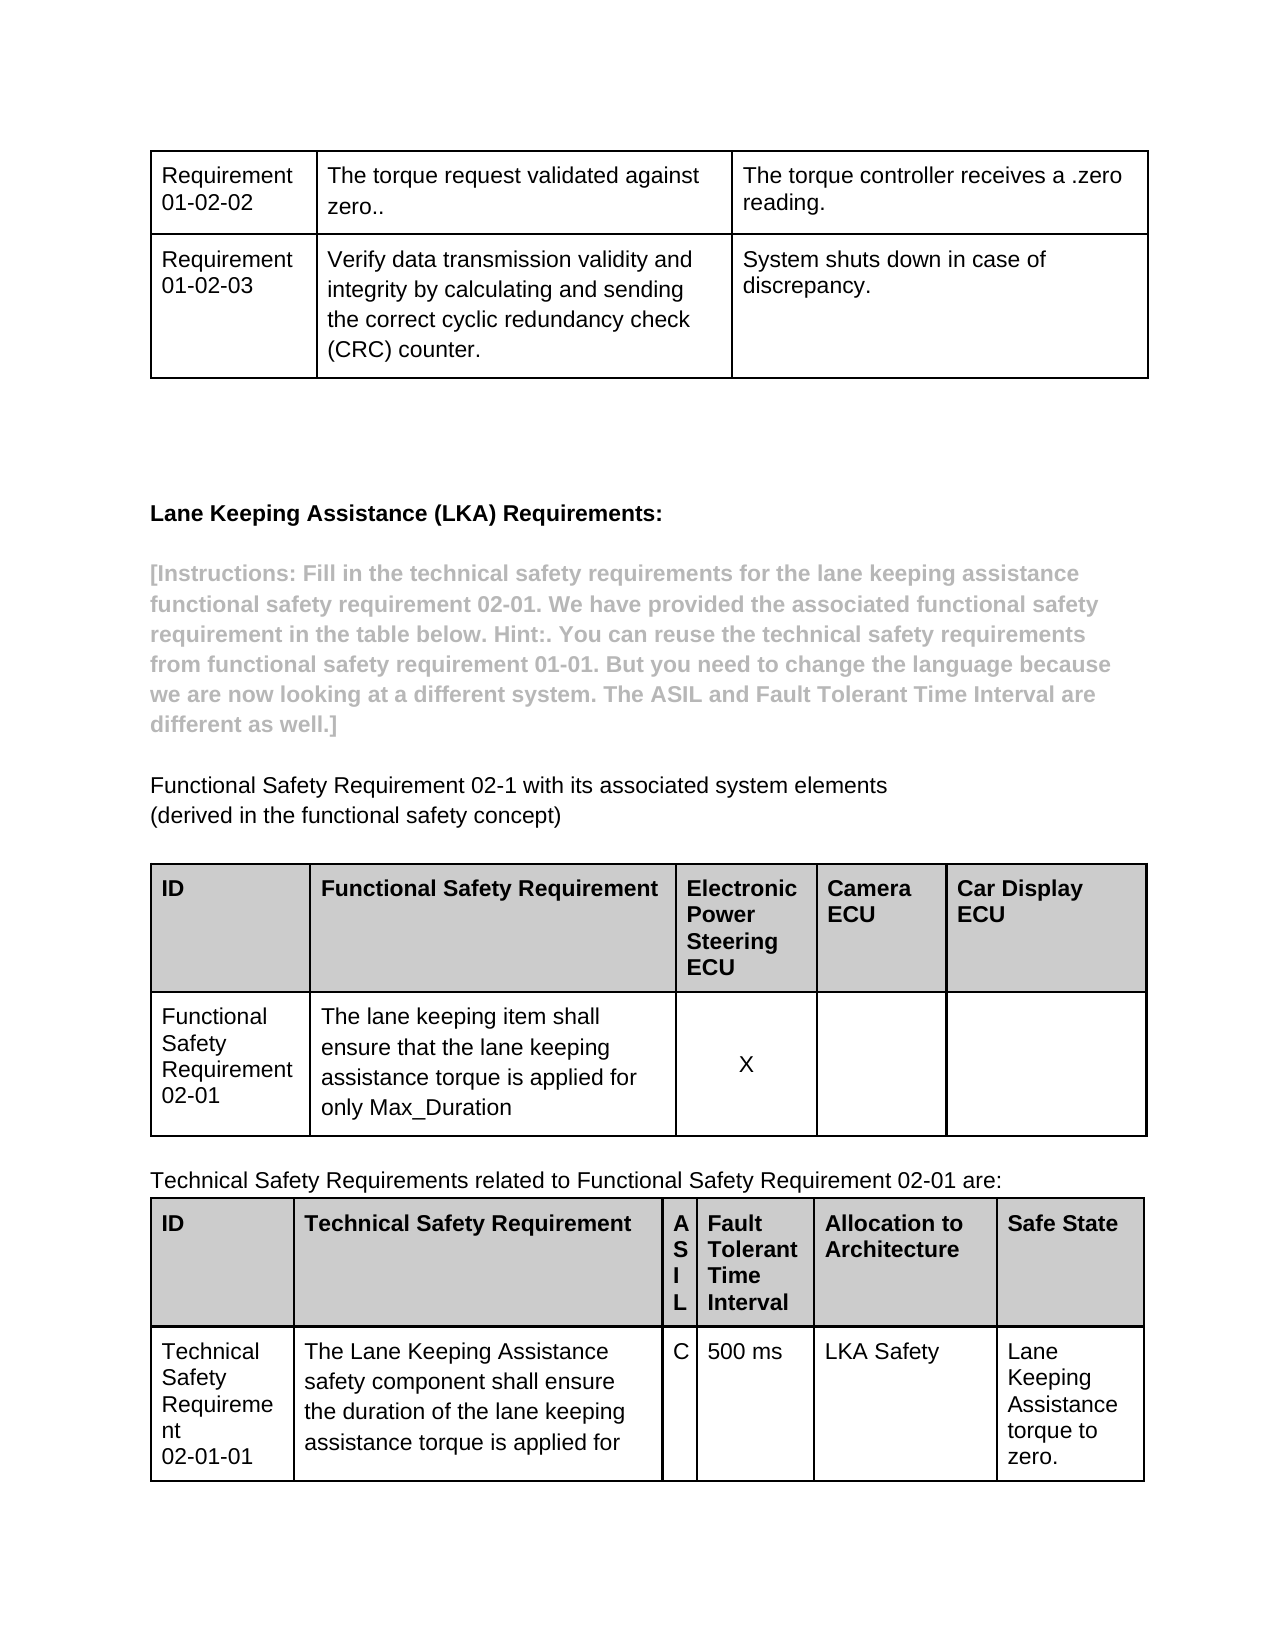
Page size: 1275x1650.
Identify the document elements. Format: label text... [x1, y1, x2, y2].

table_cell [818, 993, 945, 1134]
table_cell Functional Safety Requirement 02-01 [152, 993, 309, 1134]
table_cell X [677, 993, 816, 1134]
table_cell LKA Safety [815, 1328, 996, 1480]
table_cell System shuts down in case of discrepancy. [733, 235, 1147, 377]
table_header Electronic Power Steering ECU [677, 865, 816, 991]
table_cell The torque controller receives a .zero reading. [733, 152, 1147, 233]
table_header Fault Tolerant Time Interval [698, 1199, 813, 1325]
table_header Safe State [998, 1199, 1143, 1325]
table_cell Verify data transmission validity and integrity by calculating and sending the correct cyclic redundancy check (CRC) counter. [318, 235, 731, 377]
table_cell Requirement 01-02-03 [152, 235, 316, 377]
table_header ID [152, 1199, 293, 1325]
text (derived in the functional safety concept) [150, 802, 1125, 828]
table_cell Requirement 01-02-02 [152, 152, 316, 233]
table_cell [295, 1328, 661, 1480]
table_header Camera ECU [818, 865, 945, 991]
table_header ASIL [664, 1199, 696, 1325]
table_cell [998, 1328, 1143, 1480]
table_cell [948, 993, 1145, 1134]
text Functional Safety Requirement 02-1 with its associated system elements [150, 772, 1125, 798]
table_cell C [664, 1328, 696, 1480]
text Technical Safety Requirements related to Functional Safety Requirement 02-01 are: [150, 1167, 1125, 1193]
text [Instructions: Fill in the technical safety requirements for the lane keeping assistance functional safety requirement 02-01. We have provided the associated functional safety requirement in the table below. Hint:. You can reuse the technical safety requirements from functional safety requirement 01-01. But you need to change the language because we are now looking at a different system. The ASIL and Fault Tolerant Time Interval are different as well.] [150, 560, 1125, 738]
table_cell The torque request validated against zero.. [318, 152, 731, 233]
table_header Functional Safety Requirement [311, 865, 675, 991]
table_cell The lane keeping item shall ensure that the lane keeping assistance torque is applied for only Max_Duration [311, 993, 675, 1134]
table_header Allocation to Architecture [815, 1199, 996, 1325]
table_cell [152, 1328, 293, 1480]
table_header ID [152, 865, 309, 991]
table_cell 500 ms [698, 1328, 813, 1480]
text Lane Keeping Assistance (LKA) Requirements: [150, 500, 1125, 526]
table_header Car Display ECU [948, 865, 1145, 991]
table_header Technical Safety Requirement [295, 1199, 661, 1325]
